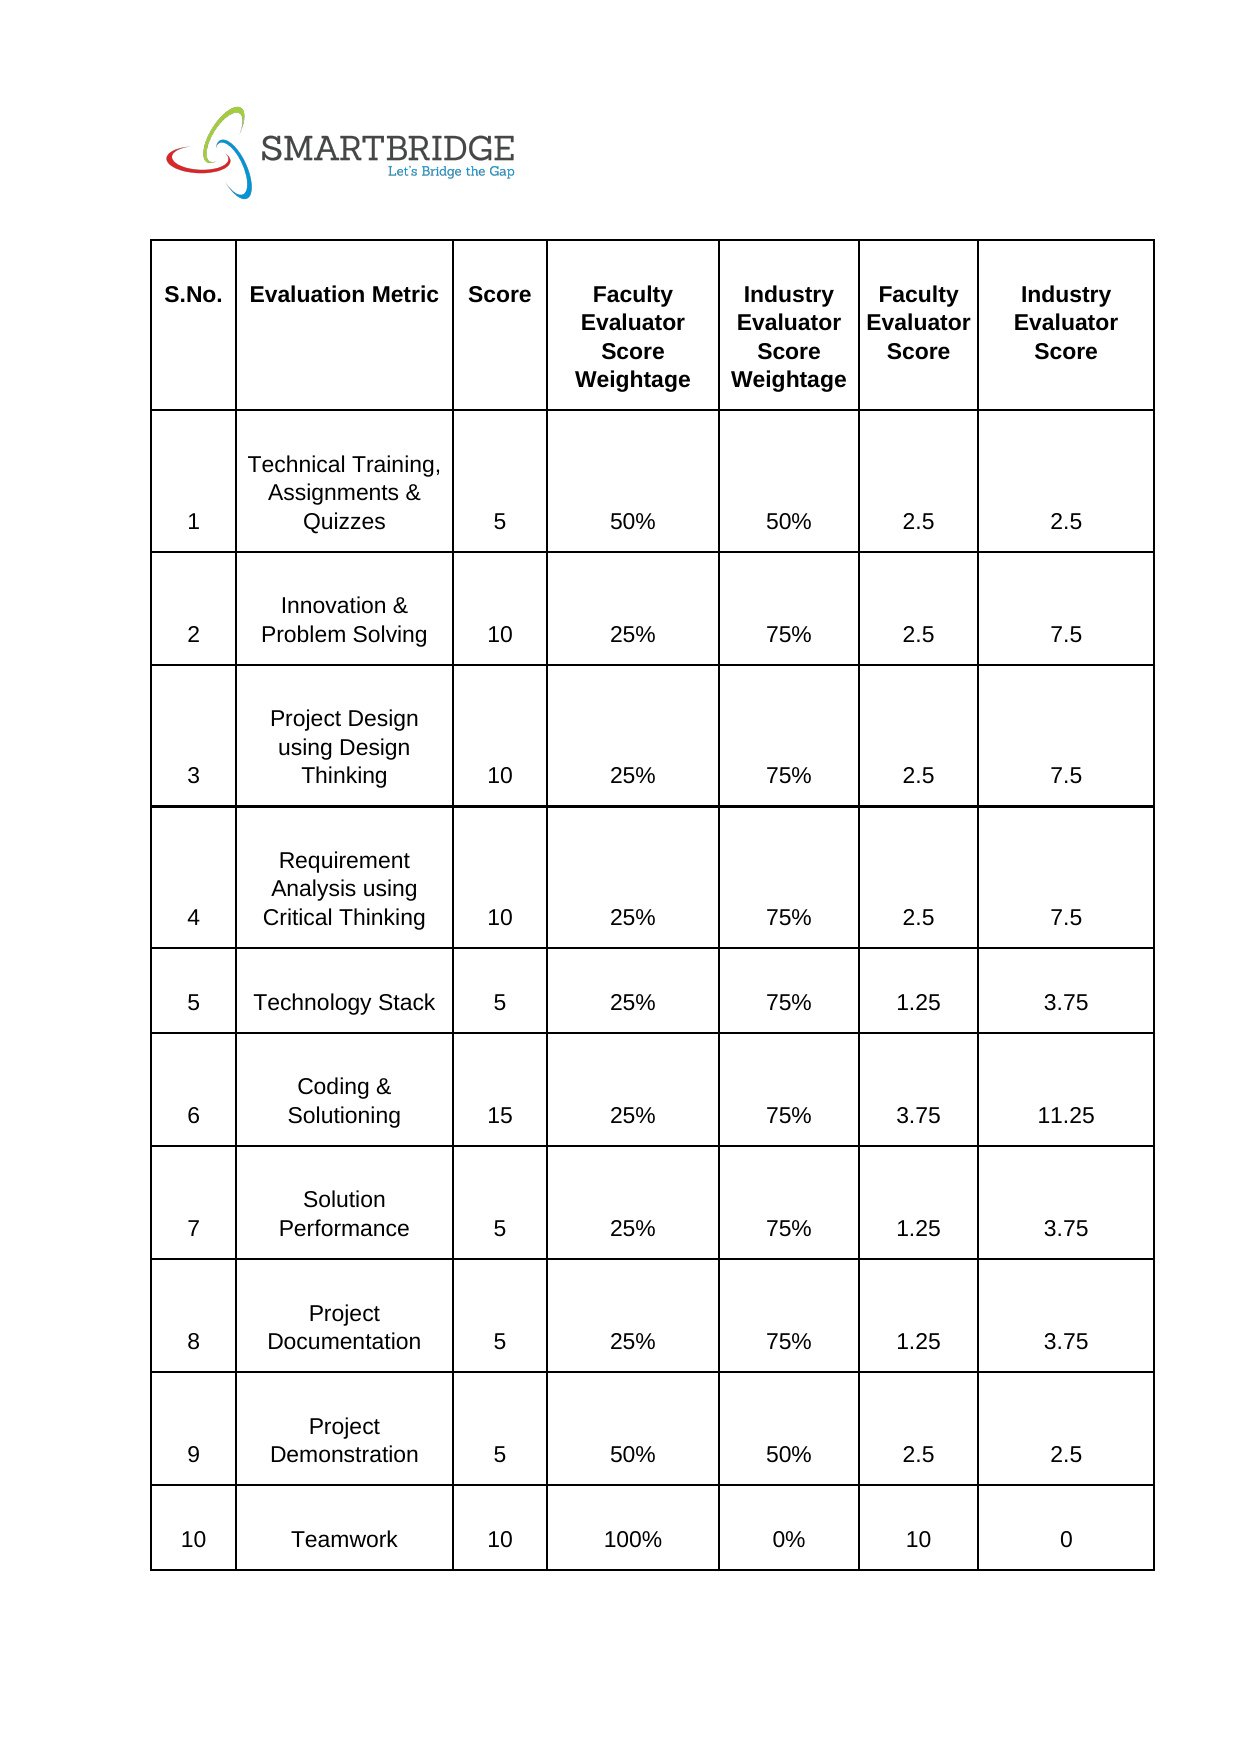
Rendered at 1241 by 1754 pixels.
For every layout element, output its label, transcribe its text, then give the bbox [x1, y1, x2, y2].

table_cell Technical Training, Assignments & Quizzes [237, 411, 452, 551]
table_cell 7.5 [979, 666, 1153, 805]
table_cell 2.5 [860, 553, 977, 664]
table_cell 25% [548, 949, 718, 1032]
table_cell 2.5 [860, 1373, 977, 1484]
table_cell 0 [979, 1486, 1153, 1569]
table_cell 100% [548, 1486, 718, 1569]
table_cell 75% [720, 1147, 858, 1258]
table_cell 25% [548, 1034, 718, 1145]
table_cell 10 [152, 1486, 235, 1569]
table_cell 1.25 [860, 1260, 977, 1371]
table_cell 11.25 [979, 1034, 1153, 1145]
table_header Faculty Evaluator Score Weightage [548, 241, 718, 409]
table_cell 25% [548, 1147, 718, 1258]
table_header Industry Evaluator Score [979, 241, 1153, 409]
table_cell 10 [454, 1486, 546, 1569]
table_cell 7 [152, 1147, 235, 1258]
table_cell 10 [860, 1486, 977, 1569]
table_header S.No. [152, 241, 235, 409]
table_cell 75% [720, 808, 858, 947]
table_cell Teamwork [237, 1486, 452, 1569]
table_cell 3.75 [979, 1147, 1153, 1258]
table_cell 1.25 [860, 949, 977, 1032]
table_header Faculty Evaluator Score [860, 241, 977, 409]
table_cell 50% [548, 411, 718, 551]
picture [150, 73, 545, 239]
table_cell 3.75 [860, 1034, 977, 1145]
table_cell 7.5 [979, 808, 1153, 947]
table_cell 2.5 [979, 411, 1153, 551]
table_cell 50% [720, 1373, 858, 1484]
table_cell 25% [548, 553, 718, 664]
table_cell 2.5 [860, 666, 977, 805]
table_cell 2.5 [979, 1373, 1153, 1484]
table_cell 0% [720, 1486, 858, 1569]
table_cell 3.75 [979, 949, 1153, 1032]
table_cell 5 [454, 411, 546, 551]
table_cell 9 [152, 1373, 235, 1484]
table_cell 5 [454, 1373, 546, 1484]
table_cell 5 [454, 1147, 546, 1258]
table_cell 2 [152, 553, 235, 664]
table_cell 6 [152, 1034, 235, 1145]
table_cell Coding & Solutioning [237, 1034, 452, 1145]
table_cell Project Demonstration [237, 1373, 452, 1484]
table_cell Innovation & Problem Solving [237, 553, 452, 664]
table_cell 1 [152, 411, 235, 551]
table_header Score [454, 241, 546, 409]
table_cell 25% [548, 1260, 718, 1371]
table_cell 75% [720, 1034, 858, 1145]
table_cell 50% [720, 411, 858, 551]
table_cell 50% [548, 1373, 718, 1484]
table_cell 10 [454, 808, 546, 947]
table_cell 5 [454, 949, 546, 1032]
table_cell Technology Stack [237, 949, 452, 1032]
table_cell 5 [454, 1260, 546, 1371]
table_cell Requirement Analysis using Critical Thinking [237, 808, 452, 947]
table_cell 10 [454, 666, 546, 805]
table_cell Solution Performance [237, 1147, 452, 1258]
table_header Industry Evaluator Score Weightage [720, 241, 858, 409]
table_cell 75% [720, 553, 858, 664]
table_cell 1.25 [860, 1147, 977, 1258]
table_cell 10 [454, 553, 546, 664]
table_cell 75% [720, 666, 858, 805]
table_cell 4 [152, 808, 235, 947]
table_cell 3 [152, 666, 235, 805]
table_cell 15 [454, 1034, 546, 1145]
table_cell 2.5 [860, 411, 977, 551]
table_cell 75% [720, 949, 858, 1032]
table_cell 25% [548, 666, 718, 805]
table_header Evaluation Metric [237, 241, 452, 409]
table_cell Project Documentation [237, 1260, 452, 1371]
table_cell 5 [152, 949, 235, 1032]
table_cell 8 [152, 1260, 235, 1371]
table_cell Project Design using Design Thinking [237, 666, 452, 805]
table_cell 2.5 [860, 808, 977, 947]
table_cell 7.5 [979, 553, 1153, 664]
table_cell 25% [548, 808, 718, 947]
table_cell 75% [720, 1260, 858, 1371]
table_cell 3.75 [979, 1260, 1153, 1371]
